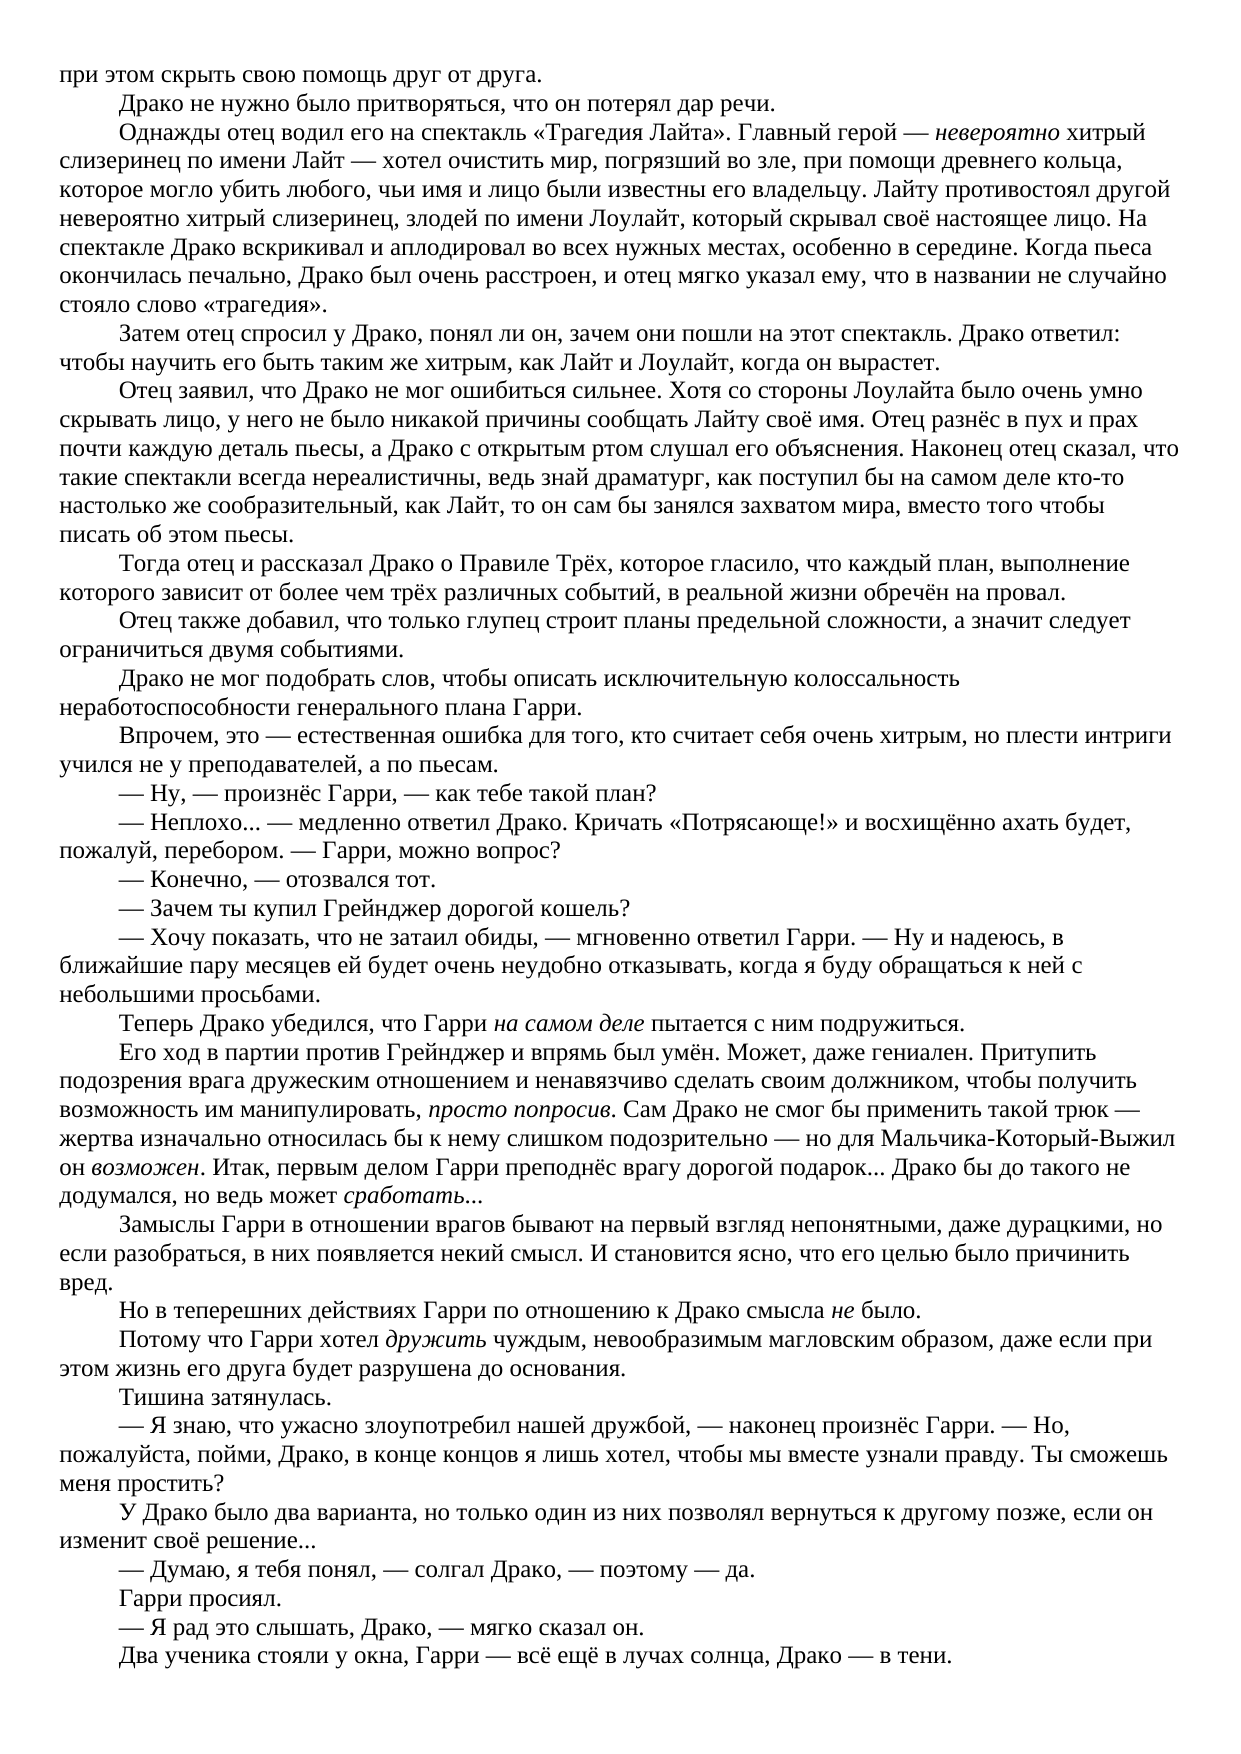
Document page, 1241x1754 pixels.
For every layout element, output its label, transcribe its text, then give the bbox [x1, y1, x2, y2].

text Отец заявил, что Драко не мог ошибиться сильнее. Хотя со стороны Лоулайта было очень умно скрывать лицо, у него не было никакой причины сообщать Лайту своё имя. Отец разнёс в пух и прах почти каждую деталь пьесы, а Драко с открытым ртом слушал его объяснения. Наконец отец сказал, что такие спектакли всегда нереалистичны, ведь знай драматург, как поступил бы на самом деле кто-то настолько же сообразительный, как Лайт, то он сам бы занялся захватом мира, вместо того чтобы писать об этом пьесы. [59, 375, 1181, 548]
text Тогда отец и рассказал Драко о Правиле Трёх, которое гласило, что каждый план, выполнение которого зависит от более чем трёх различных событий, в реальной жизни обречён на провал. [59, 548, 1181, 605]
text — Думаю, я тебя понял, — солгал Драко, — поэтому — да. [59, 1554, 1181, 1583]
text Драко не нужно было притворяться, что он потерял дар речи. [59, 88, 1181, 117]
text — Ну, — произнёс Гарри, — как тебе такой план? [59, 778, 1181, 807]
text — Хочу показать, что не затаил обиды, — мгновенно ответил Гарри. — Ну и надеюсь, в ближайшие пару месяцев ей будет очень неудобно отказывать, когда я буду обращаться к ней с небольшими просьбами. [59, 922, 1181, 1008]
text Впрочем, это — естественная ошибка для того, кто считает себя очень хитрым, но плести интриги учился не у преподавателей, а по пьесам. [59, 720, 1181, 778]
text Два ученика стояли у окна, Гарри — всё ещё в лучах солнца, Драко — в тени. [59, 1640, 1181, 1669]
text Отец также добавил, что только глупец строит планы предельной сложности, а значит следует ограничиться двумя событиями. [59, 605, 1181, 663]
text Но в теперешних действиях Гарри по отношению к Драко смысла не было. [59, 1295, 1181, 1324]
text У Драко было два варианта, но только один из них позволял вернуться к другому позже, если он изменит своё решение... [59, 1497, 1181, 1554]
text — Неплохо... — медленно ответил Драко. Кричать «Потрясающе!» и восхищённо ахать будет, пожалуй, перебором. — Гарри, можно вопрос? [59, 807, 1181, 864]
text Драко не мог подобрать слов, чтобы описать исключительную колоссальность неработоспособности генерального плана Гарри. [59, 663, 1181, 720]
text Затем отец спросил у Драко, понял ли он, зачем они пошли на этот спектакль. Драко ответил: чтобы научить его быть таким же хитрым, как Лайт и Лоулайт, когда он вырастет. [59, 318, 1181, 375]
text Тишина затянулась. [59, 1382, 1181, 1410]
text Его ход в партии против Грейнджер и впрямь был умён. Может, даже гениален. Притупить подозрения врага дружеским отношением и ненавязчиво сделать своим должником, чтобы получить возможность им манипулировать, просто попросив. Сам Драко не смог бы применить такой трюк — жертва изначально относилась бы к нему слишком подозрительно — но для Мальчика-Который-Выжил он возможен. Итак, первым делом Гарри преподнёс врагу дорогой подарок... Драко бы до такого не додумался, но ведь может сработать... [59, 1037, 1181, 1209]
text Гарри просиял. [59, 1583, 1181, 1612]
text — Конечно, — отозвался тот. [59, 864, 1181, 893]
text Однажды отец водил его на спектакль «Трагедия Лайта». Главный герой — невероятно хитрый слизеринец по имени Лайт — хотел очистить мир, погрязший во зле, при помощи древнего кольца, которое могло убить любого, чьи имя и лицо были известны его владельцу. Лайту противостоял другой невероятно хитрый слизеринец, злодей по имени Лоулайт, который скрывал своё настоящее лицо. На спектакле Драко вскрикивал и аплодировал во всех нужных местах, особенно в середине. Когда пьеса окончилась печально, Драко был очень расстроен, и отец мягко указал ему, что в названии не случайно стояло слово «трагедия». [59, 117, 1181, 318]
text — Я рад это слышать, Драко, — мягко сказал он. [59, 1612, 1181, 1640]
text Потому что Гарри хотел дружить чуждым, невообразимым магловским образом, даже если при этом жизнь его друга будет разрушена до основания. [59, 1324, 1181, 1382]
text Теперь Драко убедился, что Гарри на самом деле пытается с ним подружиться. [59, 1008, 1181, 1037]
text — Зачем ты купил Грейнджер дорогой кошель? [59, 893, 1181, 922]
text — Я знаю, что ужасно злоупотребил нашей дружбой, — наконец произнёс Гарри. — Но, пожалуйста, пойми, Драко, в конце концов я лишь хотел, чтобы мы вместе узнали правду. Ты сможешь меня простить? [59, 1410, 1181, 1497]
text Замыслы Гарри в отношении врагов бывают на первый взгляд непонятными, даже дурацкими, но если разобраться, в них появляется некий смысл. И становится ясно, что его целью было причинить вред. [59, 1209, 1181, 1295]
